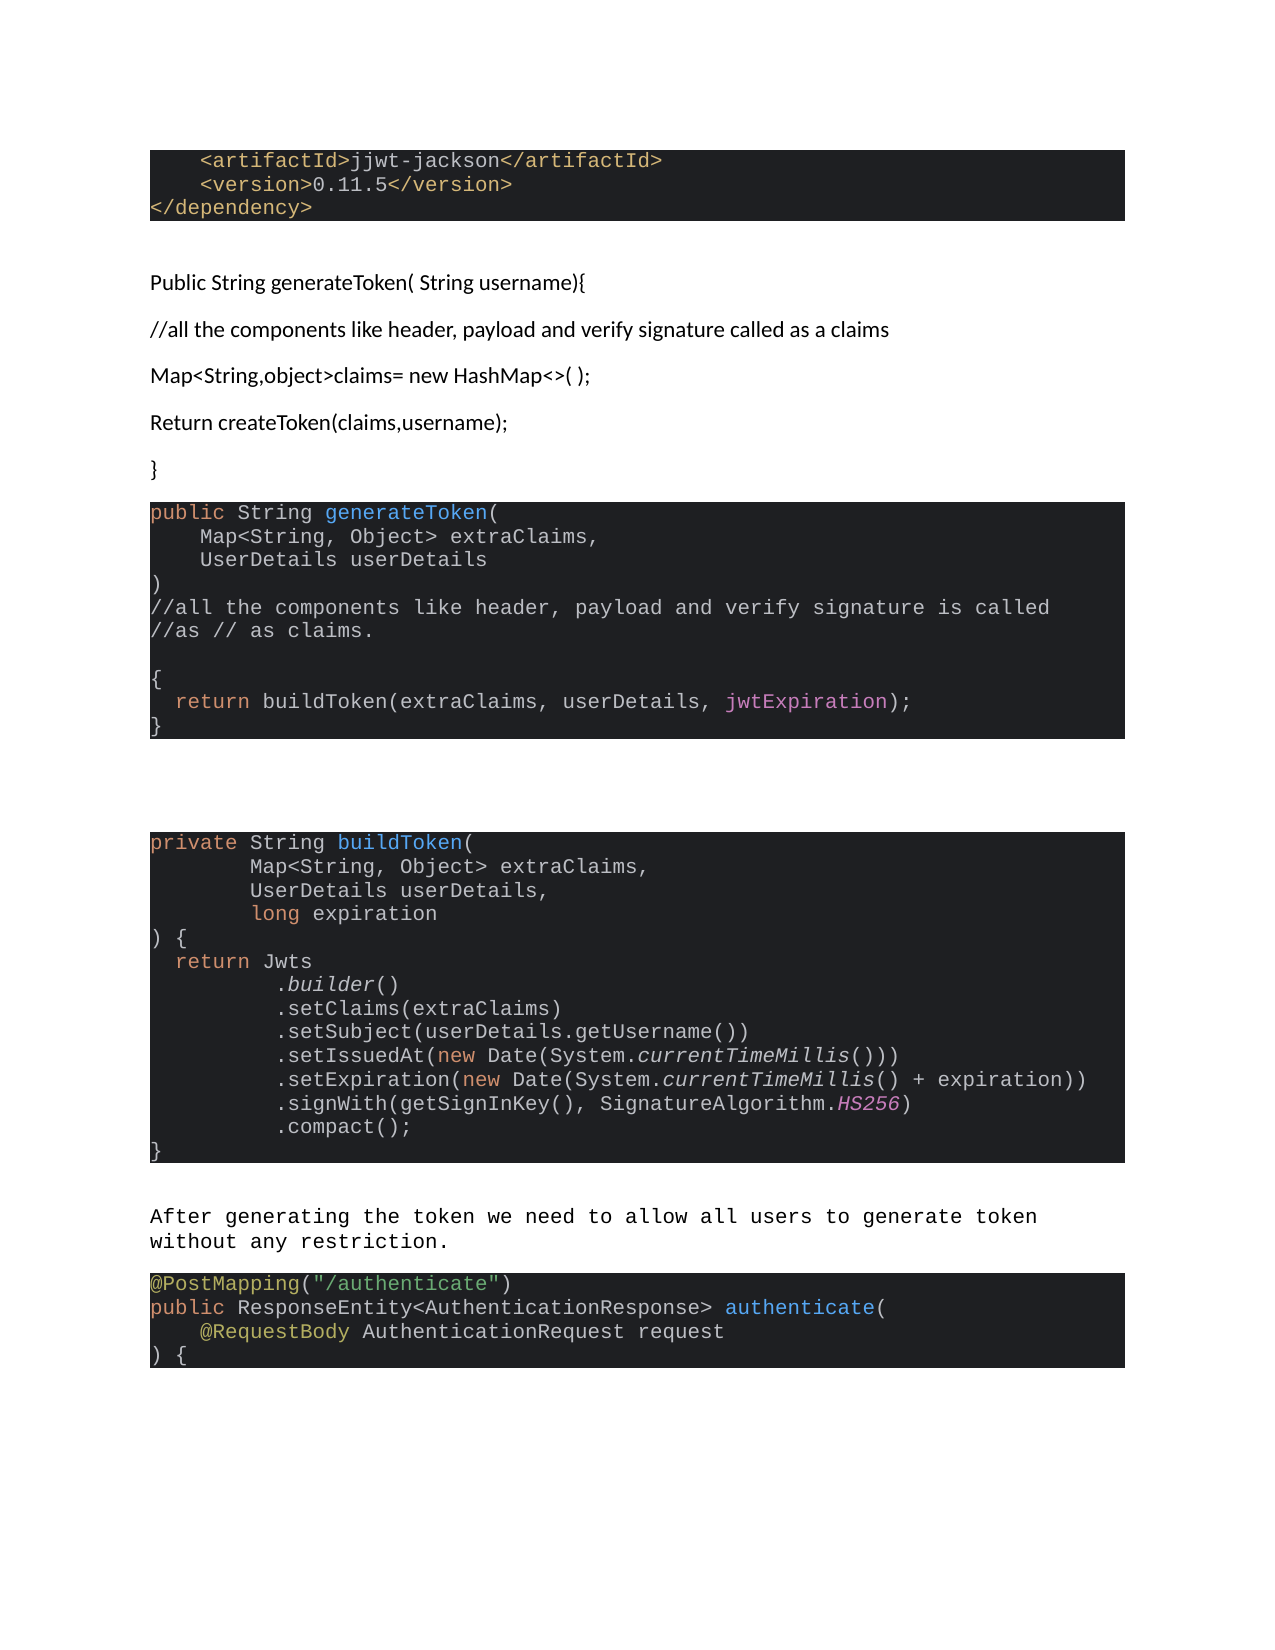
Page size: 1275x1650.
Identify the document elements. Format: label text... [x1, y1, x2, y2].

text { return buildToken(extraClaims, userDetails, jwtExpiration); } [150, 668, 1125, 739]
text } [150, 455, 1125, 483]
text private String buildToken( Map<String, Object> extraClaims, UserDetails userDetails, long expiration ) { return Jwts .builder() .setClaims(extraClaims) .setSubject(userDetails.getUsername()) .setIssuedAt(new Date(System.currentTimeMillis())) .setExpiration(new Date(System.currentTimeMillis() + expiration)) .signWith(getSignInKey(), SignatureAlgorithm.HS256) .compact(); } [150, 832, 1125, 1163]
text Map<String,object>claims= new HashMap<>( ); [150, 362, 1125, 389]
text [150, 150, 1125, 221]
text //all the components like header, payload and verify signature is called //as // as claims. [150, 597, 1125, 644]
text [150, 1273, 1125, 1368]
text Return createToken(claims,username); [150, 408, 1125, 436]
text Public String generateToken( String username){ [150, 268, 1125, 296]
text After generating the token we need to allow all users to generate token without any restriction. [150, 1206, 1125, 1255]
text //all the components like header, payload and verify signature called as a claims [150, 315, 1125, 343]
text public String generateToken( Map<String, Object> extraClaims, UserDetails userDetails ) [150, 502, 1125, 597]
